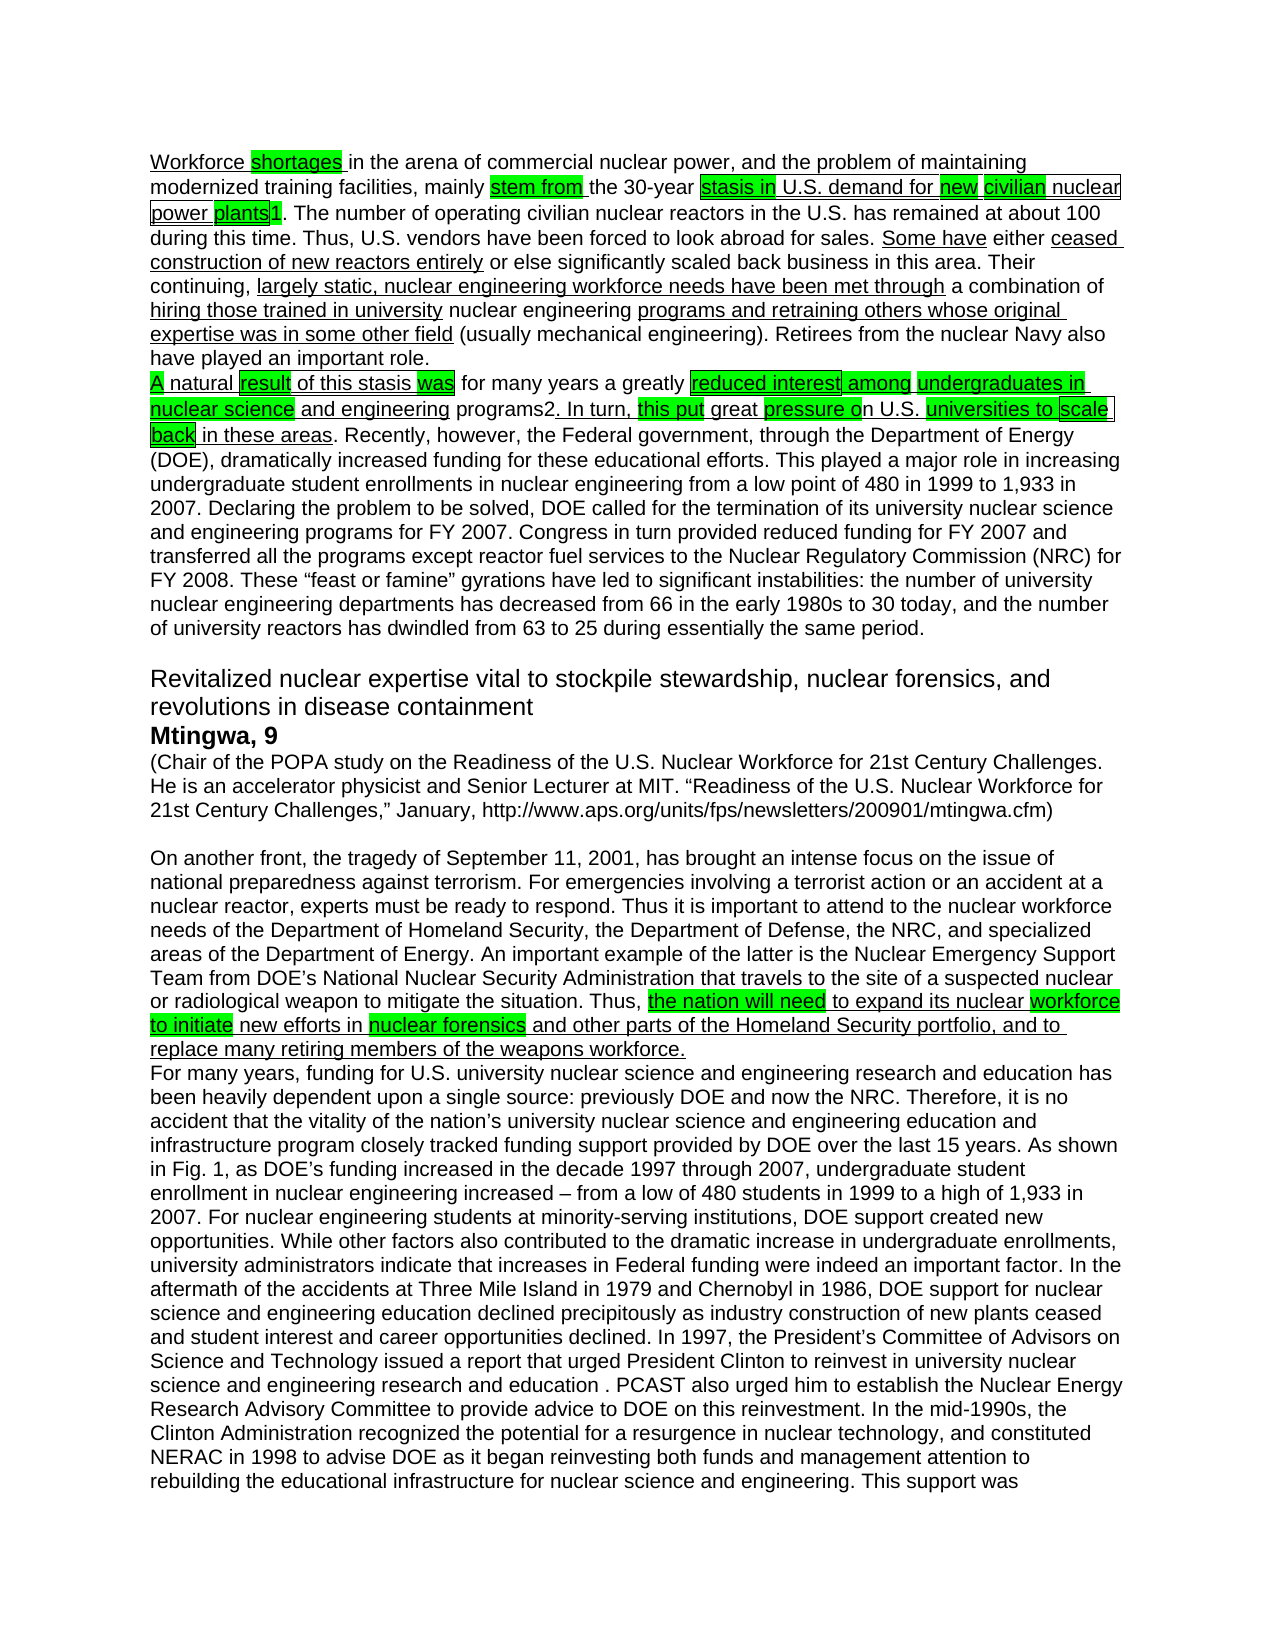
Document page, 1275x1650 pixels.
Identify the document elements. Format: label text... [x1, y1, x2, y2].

text Workforce shortages in the arena of commercial nuclear power, and the problem of maintaining modernized training facilities, mainly stem from the 30-year stasis in U.S. demand for new civilian nuclear power plants1. The number of operating civilian nuclear reactors in the U.S. has remained at about 100 during this time. Thus, U.S. vendors have been forced to look abroad for sales. Some have either ceased construction of new reactors entirely or else significantly scaled back business in this area. Their continuing, largely static, nuclear engineering workforce needs have been met through a combination of hiring those trained in university nuclear engineering programs and retraining others whose original expertise was in some other field (usually mechanical engineering). Retirees from the nuclear Navy also have played an important role. [150, 150, 1125, 370]
text A natural result of this stasis was for many years a greatly reduced interest among undergraduates in nuclear science and engineering programs2. In turn, this put great pressure on U.S. universities to scale back in these areas. Recently, however, the Federal government, through the Department of Energy (DOE), dramatically increased funding for these educational efforts. This played a major role in increasing undergraduate student enrollments in nuclear engineering from a low point of 480 in 1999 to 1,933 in 2007. Declaring the problem to be solved, DOE called for the termination of its university nuclear science and engineering programs for FY 2007. Congress in turn provided reduced funding for FY 2007 and transferred all the programs except reactor fuel services to the Nuclear Regulatory Commission (NRC) for FY 2008. These “feast or famine” gyrations have led to significant instabilities: the number of university nuclear engineering departments has decreased from 66 in the early 1980s to 30 today, and the number of university reactors has dwindled from 63 to 25 during essentially the same period. [150, 370, 1125, 639]
text On another front, the tragedy of September 11, 2001, has brought an intense focus on the issue of national preparedness against terrorism. For emergencies involving a terrorist action or an accident at a nuclear reactor, experts must be ready to respond. Thus it is important to attend to the nuclear workforce needs of the Department of Homeland Security, the Department of Defense, the NRC, and specialized areas of the Department of Energy. An important example of the latter is the Nuclear Emergency Support Team from DOE’s National Nuclear Security Administration that travels to the site of a suspected nuclear or radiological weapon to mitigate the situation. Thus, the nation will need to expand its nuclear workforce to initiate new efforts in nuclear forensics and other parts of the Homeland Security portfolio, and to replace many retiring members of the weapons workforce. [150, 846, 1125, 1061]
text Mtingwa, 9 [150, 721, 1125, 750]
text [150, 1061, 1125, 1492]
text (Chair of the POPA study on the Readiness of the U.S. Nuclear Workforce for 21st Century Challenges. He is an accelerator physicist and Senior Lecturer at MIT. “Readiness of the U.S. Nuclear Workforce for 21st Century Challenges,” January, http://www.aps.org/units/fps/newsletters/200901/mtingwa.cfm) [150, 750, 1125, 822]
subtitle Revitalized nuclear expertise vital to stockpile stewardship, nuclear forensics, and revolutions in disease containment [150, 663, 1125, 721]
